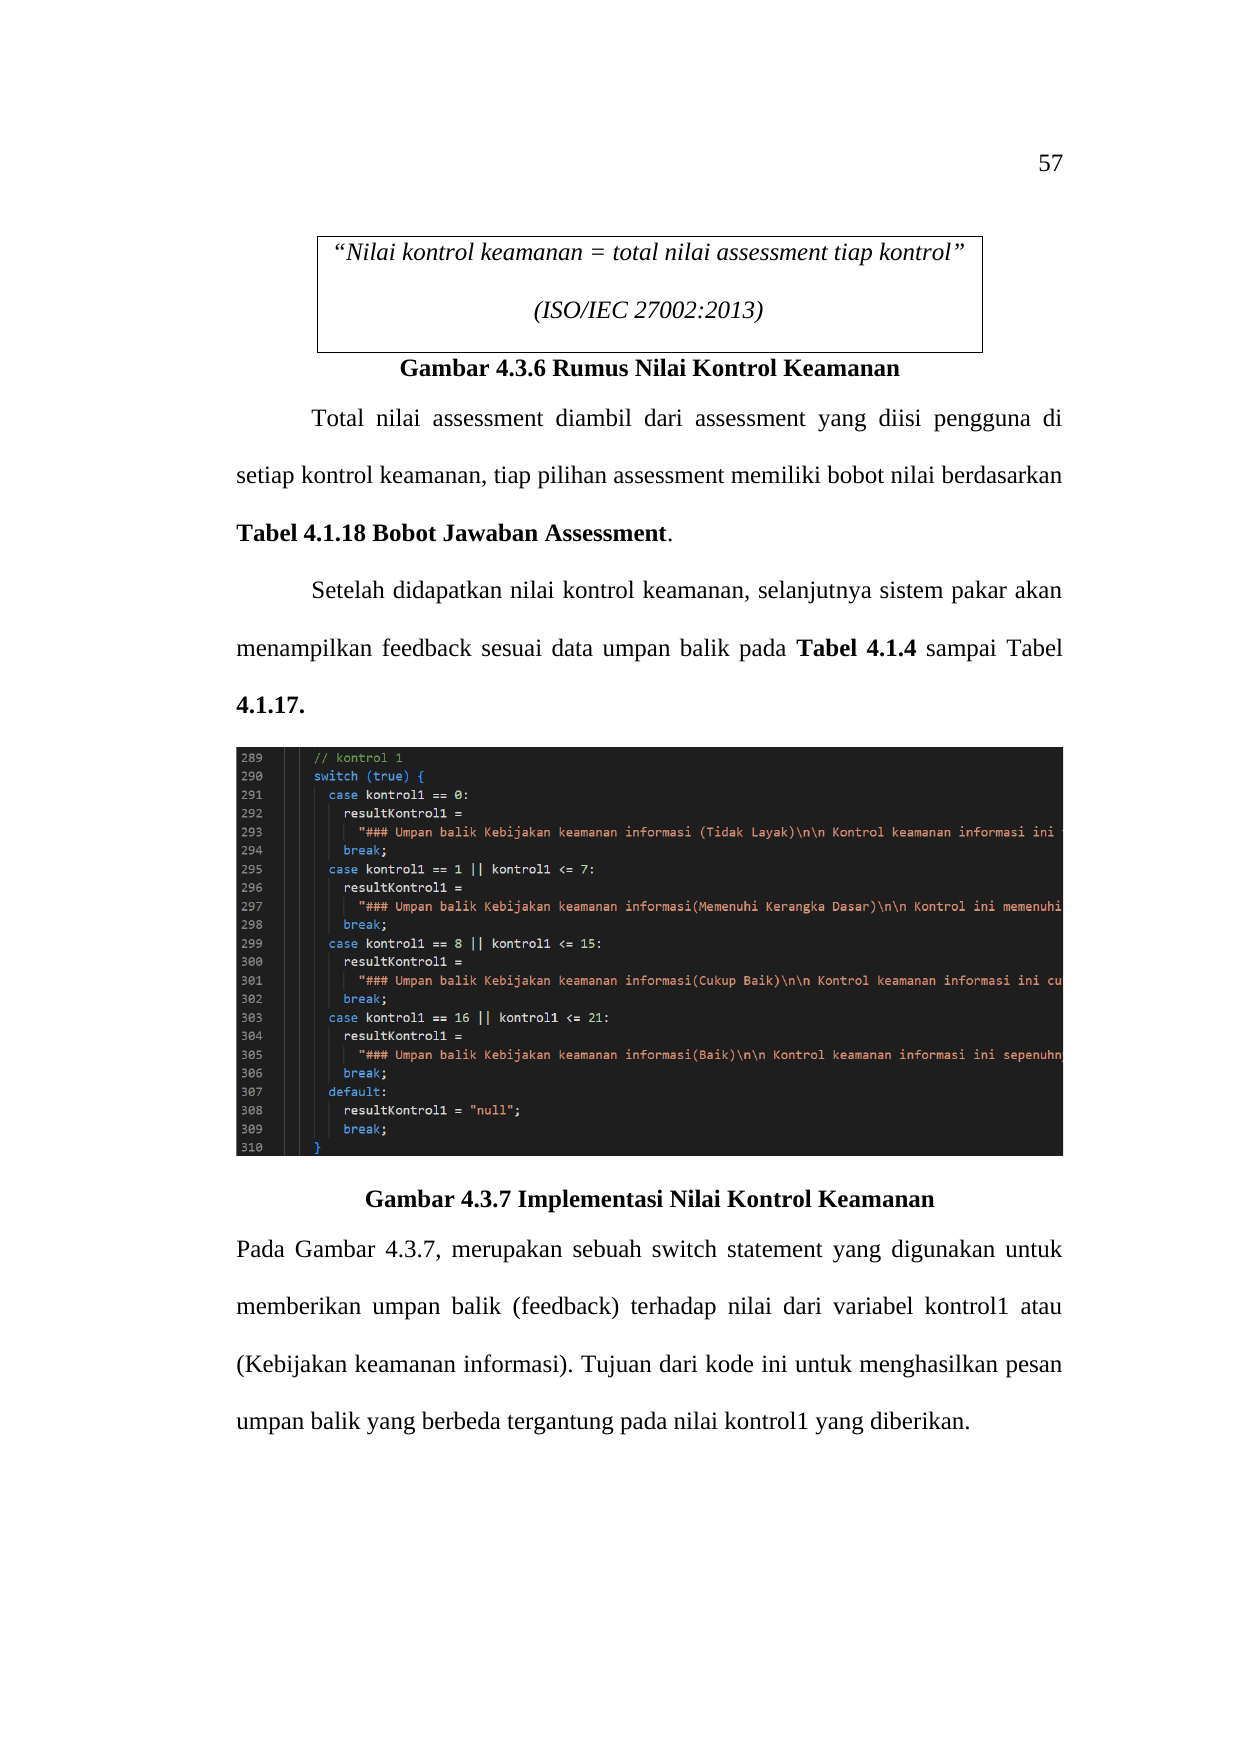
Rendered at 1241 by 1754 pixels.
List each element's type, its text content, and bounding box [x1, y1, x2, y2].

text Total nilai assessment diambil dari assessment yang diisi pengguna di setiap kontrol keamanan, tiap pilihan assessment memiliki bobot nilai berdasarkan Tabel 4.1.18 Bobot Jawaban Assessment. [236, 403, 1063, 547]
picture [236, 747, 1064, 1156]
text Setelah didapatkan nilai kontrol keamanan, selanjutnya sistem pakar akan menampilkan feedback sesuai data umpan balik pada Tabel 4.1.4 sampai Tabel 4.1.17. [236, 575, 1063, 719]
table_header “Nilai kontrol keamanan = total nilai assessment tiap kontrol” (ISO/IEC 27002:2013) [318, 237, 982, 352]
text Pada Gambar 4.3.7, merupakan sebuah switch statement yang digunakan untuk memberikan umpan balik (feedback) terhadap nilai dari variabel kontrol1 atau (Kebijakan keamanan informasi). Tujuan dari kode ini untuk menghasilkan pesan umpan balik yang berbeda tergantung pada nilai kontrol1 yang diberikan. [236, 1234, 1063, 1435]
text Gambar 4.3.7 Implementasi Nilai Kontrol Keamanan [236, 1184, 1063, 1213]
text Gambar 4.3.6 Rumus Nilai Kontrol Keamanan [236, 353, 1063, 382]
